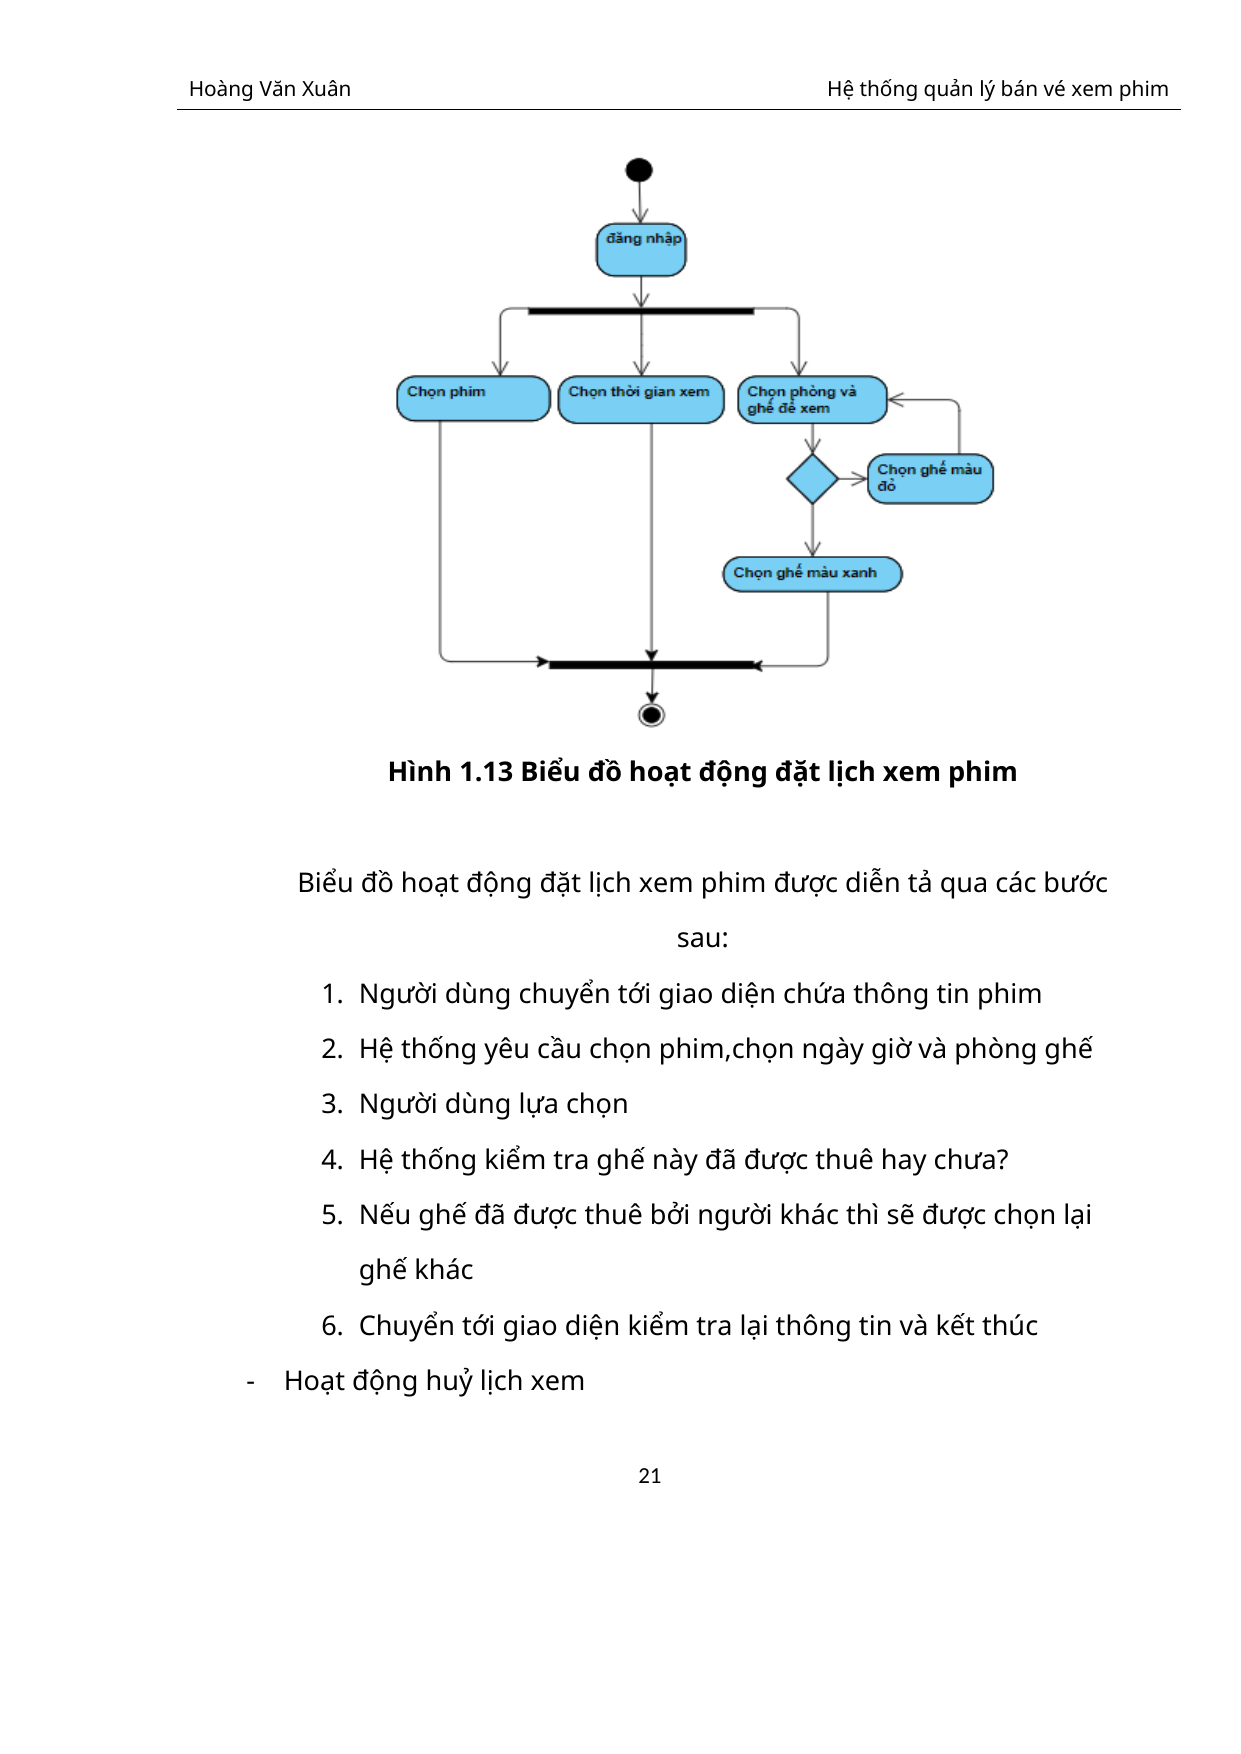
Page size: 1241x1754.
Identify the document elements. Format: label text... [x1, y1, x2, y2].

list Người dùng lựa chọn [321, 1085, 1122, 1122]
list Hệ thống kiểm tra ghế này đã được thuê hay chưa? [321, 1140, 1122, 1177]
list Chuyển tới giao diện kiểm tra lại thông tin và kết thúc [321, 1306, 1122, 1343]
list Người dùng chuyển tới giao diện chứa thông tin phim [321, 974, 1122, 1011]
list Hệ thống yêu cầu chọn phim,chọn ngày giờ và phòng ghế [321, 1029, 1122, 1066]
list Hoạt động huỷ lịch xem [246, 1361, 1122, 1398]
picture [392, 147, 1013, 739]
list Nếu ghế đã được thuê bởi người khác thì sẽ được chọn lại ghế khác [321, 1195, 1122, 1288]
list Biểu đồ hoạt động đặt lịch xem phim được diễn tả qua các bước sau: [283, 863, 1122, 956]
list Hình 1.13 Biểu đồ hoạt động đặt lịch xem phim [283, 753, 1122, 790]
